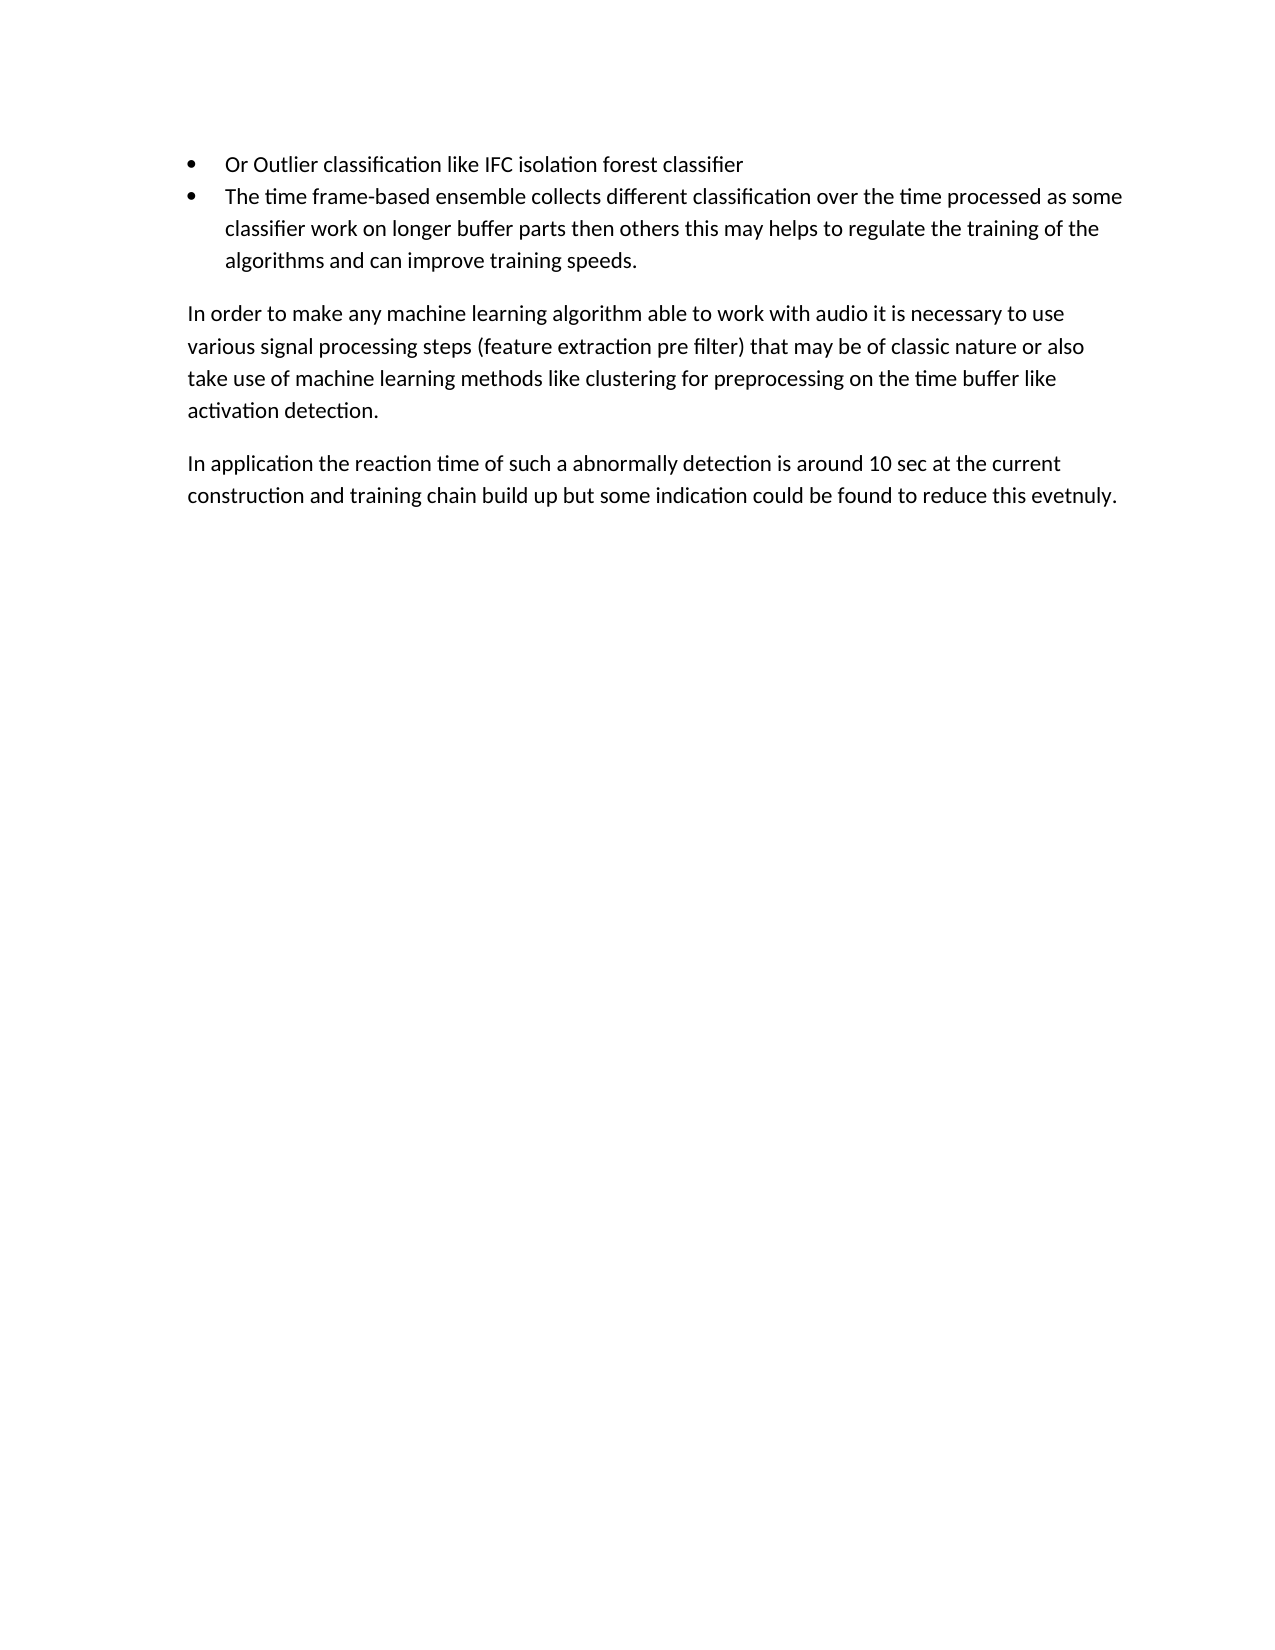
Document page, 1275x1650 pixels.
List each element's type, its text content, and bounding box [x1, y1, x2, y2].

text In application the reaction time of such a abnormally detection is around 10 sec at the current construction and training chain build up but some indication could be found to reduce this evetnuly. [187, 449, 1125, 509]
text In order to make any machine learning algorithm able to work with audio it is necessary to use various signal processing steps (feature extraction pre filter) that may be of classic nature or also take use of machine learning methods like clustering for preprocessing on the time buffer like activation detection. [187, 299, 1125, 424]
list Or Outlier classification like IFC isolation forest classifier [187, 150, 1125, 178]
list The time frame-based ensemble collects different classification over the time processed as some classifier work on longer buffer parts then others this may helps to regulate the training of the algorithms and can improve training speeds. [187, 182, 1125, 274]
